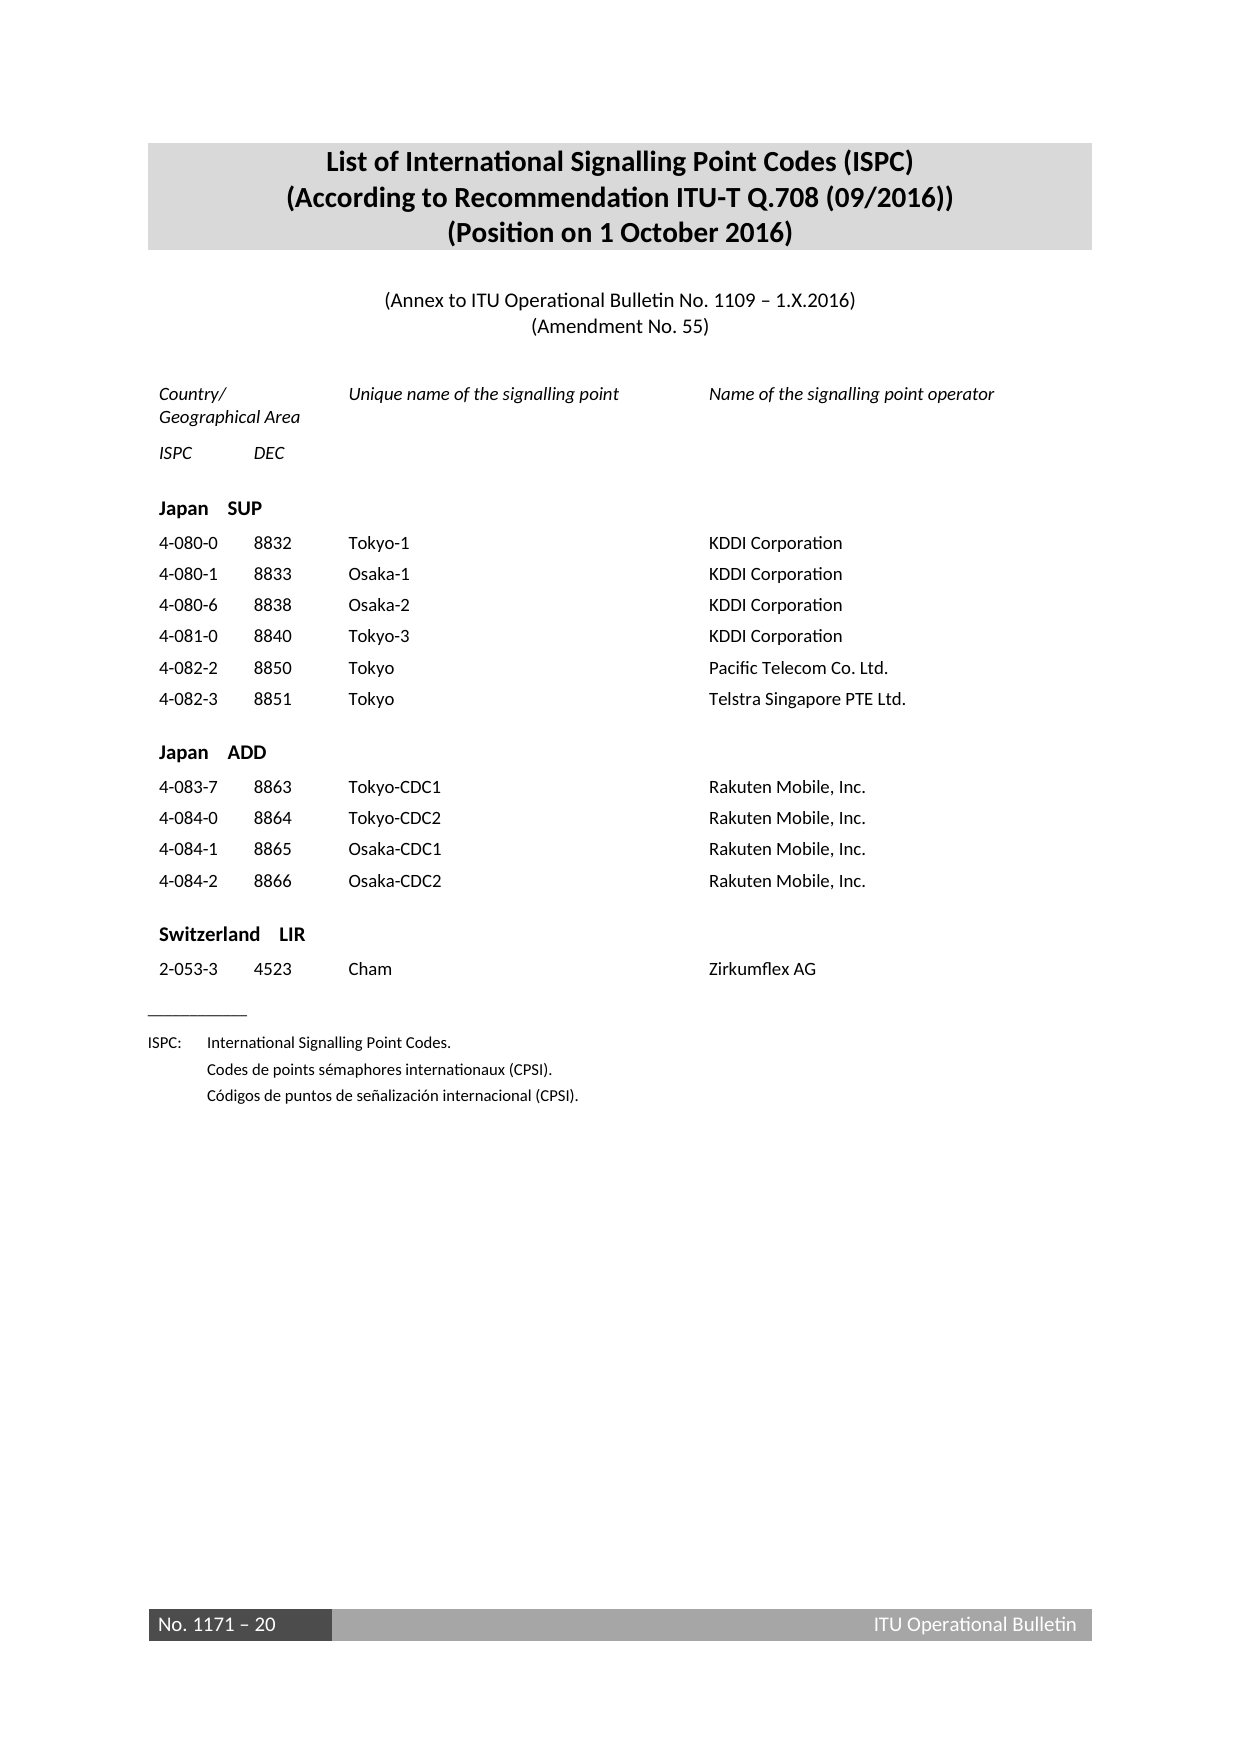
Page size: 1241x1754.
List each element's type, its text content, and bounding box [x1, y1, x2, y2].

table_cell 4523 [243, 953, 337, 984]
table_cell Tokyo-1 [337, 527, 698, 558]
table_cell 8833 [243, 558, 337, 589]
table_cell Tokyo-3 [337, 620, 698, 652]
table_cell Cham [337, 953, 698, 984]
text Códigos de puntos de señalización internacional (CPSI). [148, 1085, 1092, 1106]
table_cell Rakuten Mobile, Inc. [698, 802, 1115, 833]
table_cell 8840 [243, 620, 337, 652]
table_cell 4-084-1 [148, 833, 242, 864]
table_cell Tokyo-CDC2 [337, 802, 698, 833]
table_cell 4-081-0 [148, 620, 242, 652]
table_header Unique name of the signalling point [337, 376, 698, 470]
table_cell Osaka-2 [337, 589, 698, 620]
table_cell Japan SUP [148, 470, 1115, 527]
table_cell 4-084-0 [148, 802, 242, 833]
text Codes de points sémaphores internationaux (CPSI). [148, 1059, 1092, 1079]
table_cell 8865 [243, 833, 337, 864]
table_cell 2-053-3 [148, 953, 242, 984]
text ____________ [148, 998, 1092, 1026]
table_cell 4-082-3 [148, 683, 242, 714]
table_cell Rakuten Mobile, Inc. [698, 833, 1115, 864]
table_cell 8864 [243, 802, 337, 833]
table_cell KDDI Corporation [698, 589, 1115, 620]
subtitle List of International Signalling Point Codes (ISPC) (According to Recommendation ITU-T Q.708 (09/2016)) (Position on 1 October 2016) [148, 143, 1092, 250]
table_cell Pacific Telecom Co. Ltd. [698, 652, 1115, 683]
table_cell Osaka-CDC2 [337, 865, 698, 896]
table_cell 8866 [243, 865, 337, 896]
table_cell 8832 [243, 527, 337, 558]
text (Annex to ITU Operational Bulletin No. 1109 – 1.X.2016) (Amendment No. 55) [148, 287, 1092, 338]
table_cell KDDI Corporation [698, 620, 1115, 652]
table_cell ISPC [148, 435, 242, 470]
table_header Name of the signalling point operator [698, 376, 1115, 470]
table_cell DEC [243, 435, 337, 470]
table_cell KDDI Corporation [698, 558, 1115, 589]
text ISPC: International Signalling Point Codes. [148, 1032, 1092, 1052]
table_cell 4-080-6 [148, 589, 242, 620]
table_cell Zirkumflex AG [698, 953, 1115, 984]
table_cell Switzerland LIR [148, 896, 1115, 952]
table_cell 8838 [243, 589, 337, 620]
table_cell 4-083-7 [148, 771, 242, 802]
table_header Country/ Geographical Area [148, 376, 337, 434]
table_cell 8851 [243, 683, 337, 714]
table_cell 8850 [243, 652, 337, 683]
table_cell Osaka-CDC1 [337, 833, 698, 864]
table_cell Tokyo [337, 683, 698, 714]
table_cell Rakuten Mobile, Inc. [698, 865, 1115, 896]
table_cell Tokyo [337, 652, 698, 683]
table_cell 4-082-2 [148, 652, 242, 683]
table_cell 8863 [243, 771, 337, 802]
table_cell Telstra Singapore PTE Ltd. [698, 683, 1115, 714]
table_cell 4-080-1 [148, 558, 242, 589]
table_cell Osaka-1 [337, 558, 698, 589]
table_cell Tokyo-CDC1 [337, 771, 698, 802]
table_cell KDDI Corporation [698, 527, 1115, 558]
table_cell Rakuten Mobile, Inc. [698, 771, 1115, 802]
table_cell 4-080-0 [148, 527, 242, 558]
table_cell Japan ADD [148, 714, 1115, 771]
table_cell 4-084-2 [148, 865, 242, 896]
